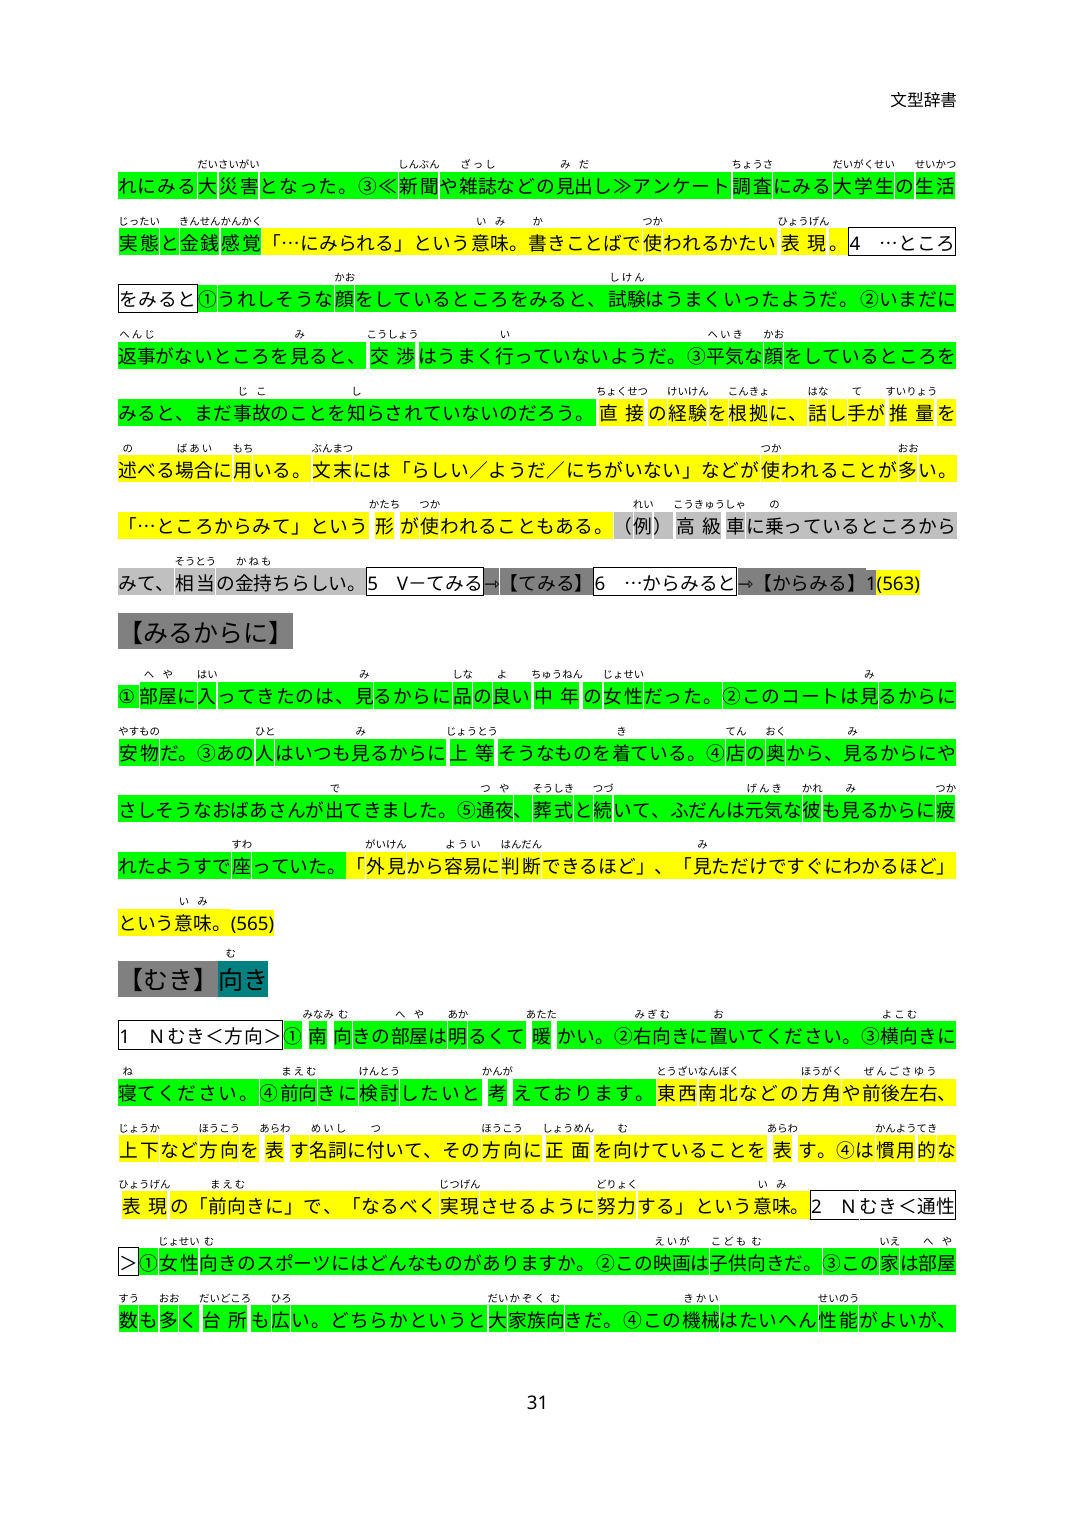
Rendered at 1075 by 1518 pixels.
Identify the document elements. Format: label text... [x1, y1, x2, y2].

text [118, 1000, 957, 1340]
subtitle 【みるからに】 [118, 603, 957, 660]
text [118, 150, 957, 603]
text ①にってきたのは、るからにのいのだった。②このコートはるからにだ。③あのはいつもるからにそうなものをている。④のから、るからにやさしそうなおばあさんがてきました。⑤、といて、ふだんはなもるからにれたようすでっていた。「からにできるほど」、「ただけですぐにわかるほど」という。(565) [118, 660, 957, 943]
subtitle 【むき】き [118, 943, 957, 1000]
